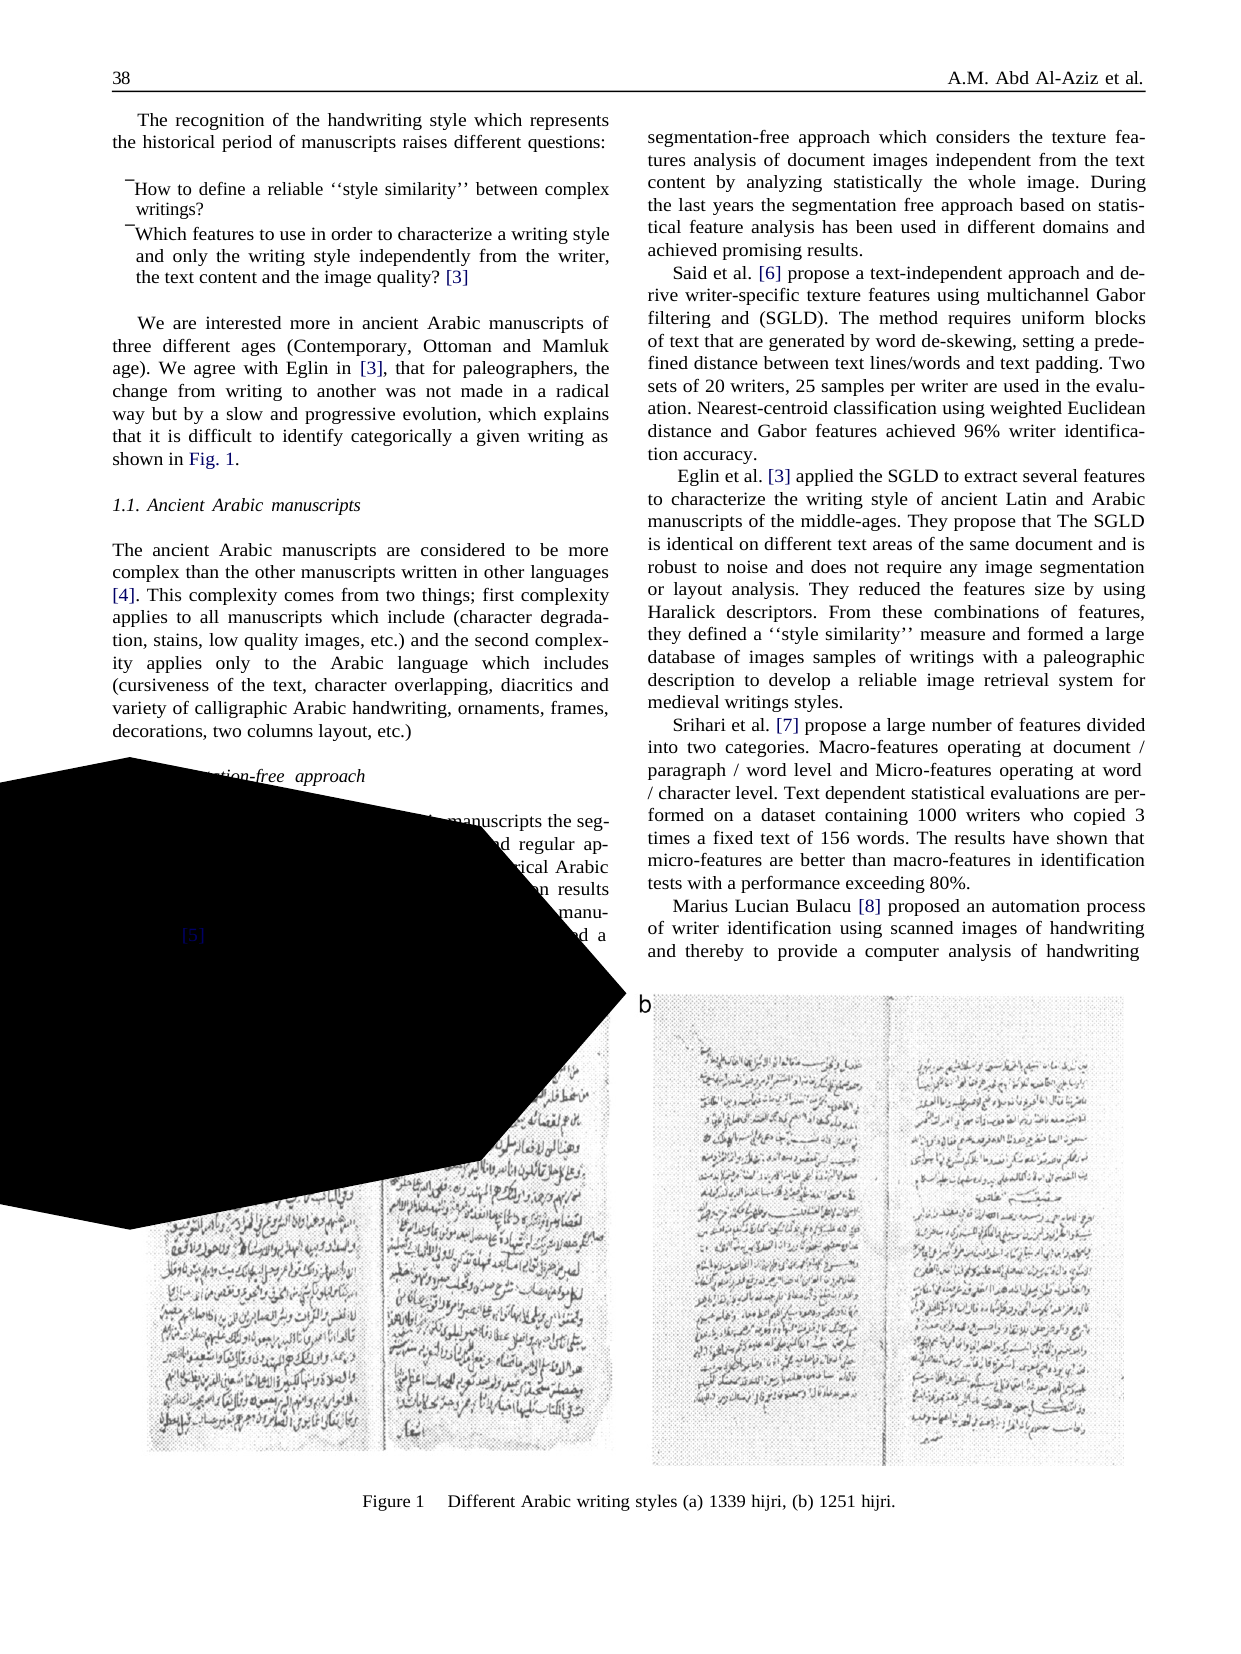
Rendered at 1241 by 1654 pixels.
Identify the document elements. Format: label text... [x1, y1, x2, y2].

text The recognition of the handwriting style which represents the historical period of manuscripts raises different questions: [112, 109, 610, 153]
list Segmentation-free approach [112, 765, 614, 787]
text Marius Lucian Bulacu [8] proposed an automation process of writer identification using scanned images of handwriting and thereby to provide a computer analysis of handwriting [647, 894, 1146, 961]
text Eglin et al. [3] applied the SGLD to extract several features to characterize the writing style of ancient Latin and Arabic manuscripts of the middle-ages. They propose that The SGLD is identical on different text areas of the same document and is robust to noise and does not require any image segmentation or layout analysis. They reduced the features size by using Haralick descriptors. From these combinations of features, they defined a ‘‘style similarity’’ measure and formed a large database of images samples of writings with a paleographic description to develop a reliable image retrieval system for medieval writings styles. [647, 465, 1146, 713]
text / character level. Text dependent statistical evaluations are per- formed on a dataset containing 1000 writers who copied 3 times a fixed text of 156 words. The results have shown that micro-features are better than macro-features in identification tests with a performance exceeding 80%. [647, 782, 1146, 893]
picture [129, 993, 1124, 1466]
text Due to the complexities in ancient Arabic manuscripts the seg- mentation approach which is the traditional and regular ap- proach will be inefficient to characterize the historical Arabic documents. In addition the accuracy of segmentation results are linked to quantity and the quality of the threshold manu- ally set [5]. To avoid these difficulties; we have applied a [112, 810, 610, 945]
text Srihari et al. [7] propose a large number of features divided into two categories. Macro-features operating at document / paragraph / word level and Micro-features operating at word [647, 714, 1146, 781]
text ¯Which features to use in order to characterize a writing style and only the writing style independently from the writer, the text content and the image quality? [3] [125, 220, 610, 288]
text Said et al. [6] propose a text-independent approach and de- rive writer-specific texture features using multichannel Gabor filtering and (SGLD). The method requires uniform blocks of text that are generated by word de-skewing, setting a prede- fined distance between text lines/words and text padding. Two sets of 20 writers, 25 samples per writer are used in the evalu- ation. Nearest-centroid classification using weighted Euclidean distance and Gabor features achieved 96% writer identifica- tion accuracy. [647, 262, 1146, 464]
list Ancient Arabic manuscripts [112, 493, 614, 515]
text ¯How to define a reliable ‘‘style similarity’’ between complex writings? [125, 177, 610, 220]
text The ancient Arabic manuscripts are considered to be more complex than the other manuscripts written in other languages [4]. This complexity comes from two things; first complexity applies to all manuscripts which include (character degrada- tion, stains, low quality images, etc.) and the second complex- ity applies only to the Arabic language which includes (cursiveness of the text, character overlapping, diacritics and variety of calligraphic Arabic handwriting, ornaments, frames, decorations, two columns layout, etc.) [112, 539, 610, 741]
text segmentation-free approach which considers the texture fea- tures analysis of document images independent from the text content by analyzing statistically the whole image. During the last years the segmentation free approach based on statis- tical feature analysis has been used in different domains and achieved promising results. [647, 126, 1146, 261]
text We are interested more in ancient Arabic manuscripts of three different ages (Contemporary, Ottoman and Mamluk age). We agree with Eglin in [3], that for paleographers, the change from writing to another was not made in a radical way but by a slow and progressive evolution, which explains that it is difficult to identify categorically a given writing as shown in Fig. 1. [112, 312, 610, 469]
text Figure 1 Different Arabic writing styles (a) 1339 hijri, (b) 1251 hijri. [101, 1491, 1157, 1511]
